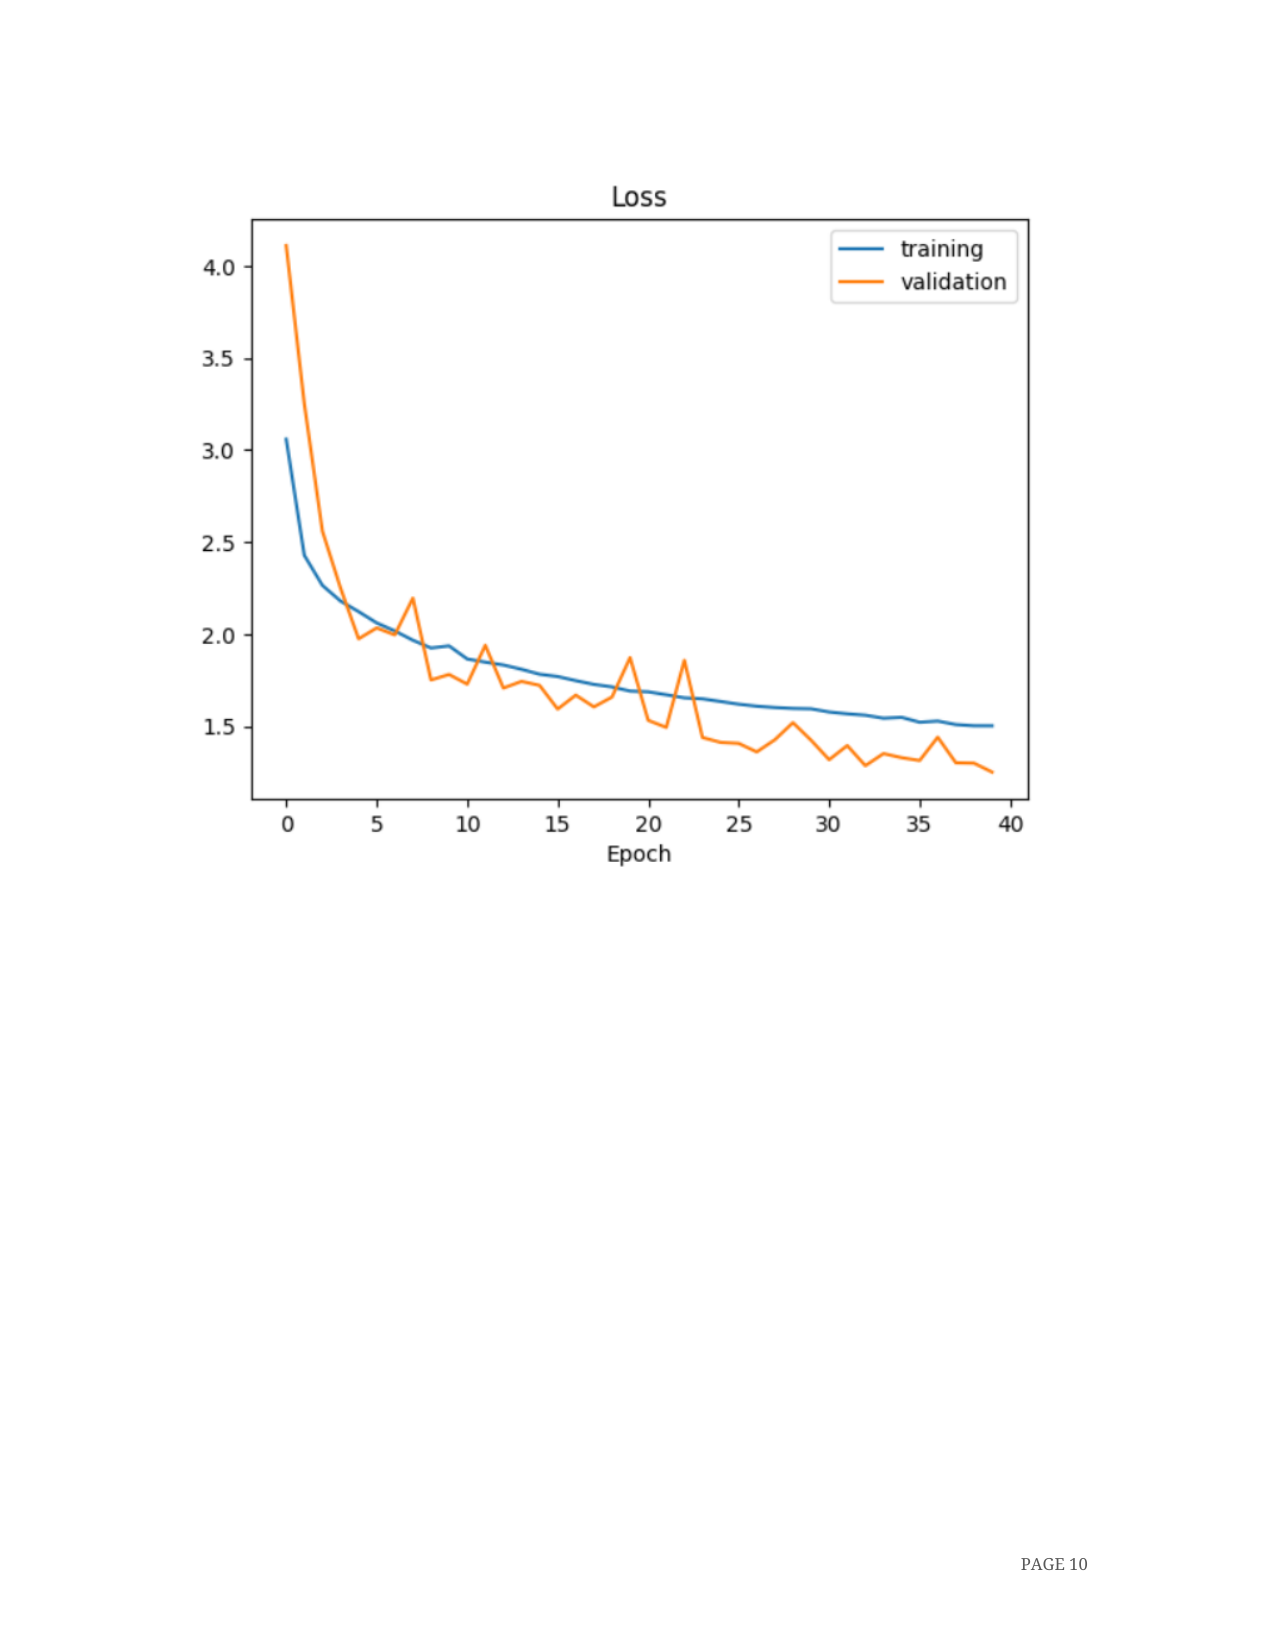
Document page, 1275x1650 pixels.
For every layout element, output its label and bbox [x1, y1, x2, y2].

picture [187, 180, 1042, 872]
